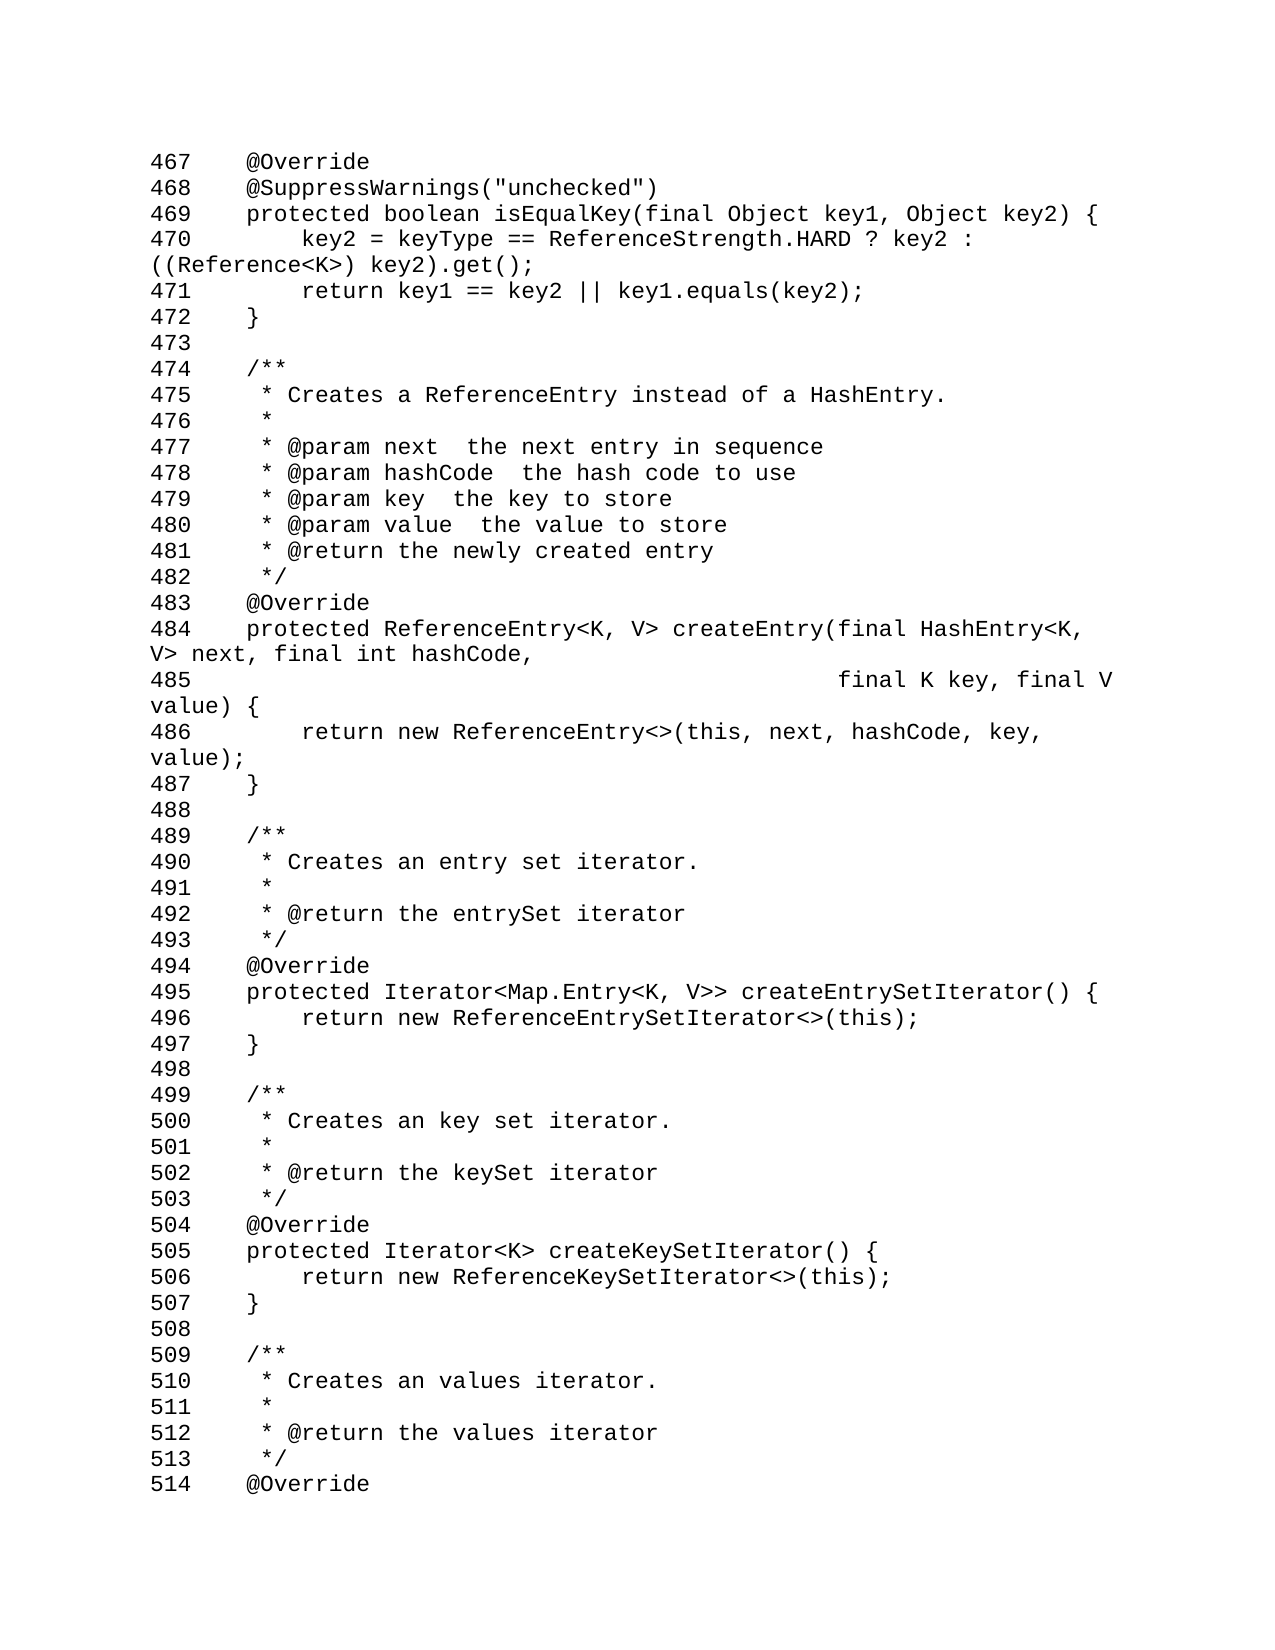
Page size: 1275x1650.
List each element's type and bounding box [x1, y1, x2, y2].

text [150, 150, 1125, 1499]
